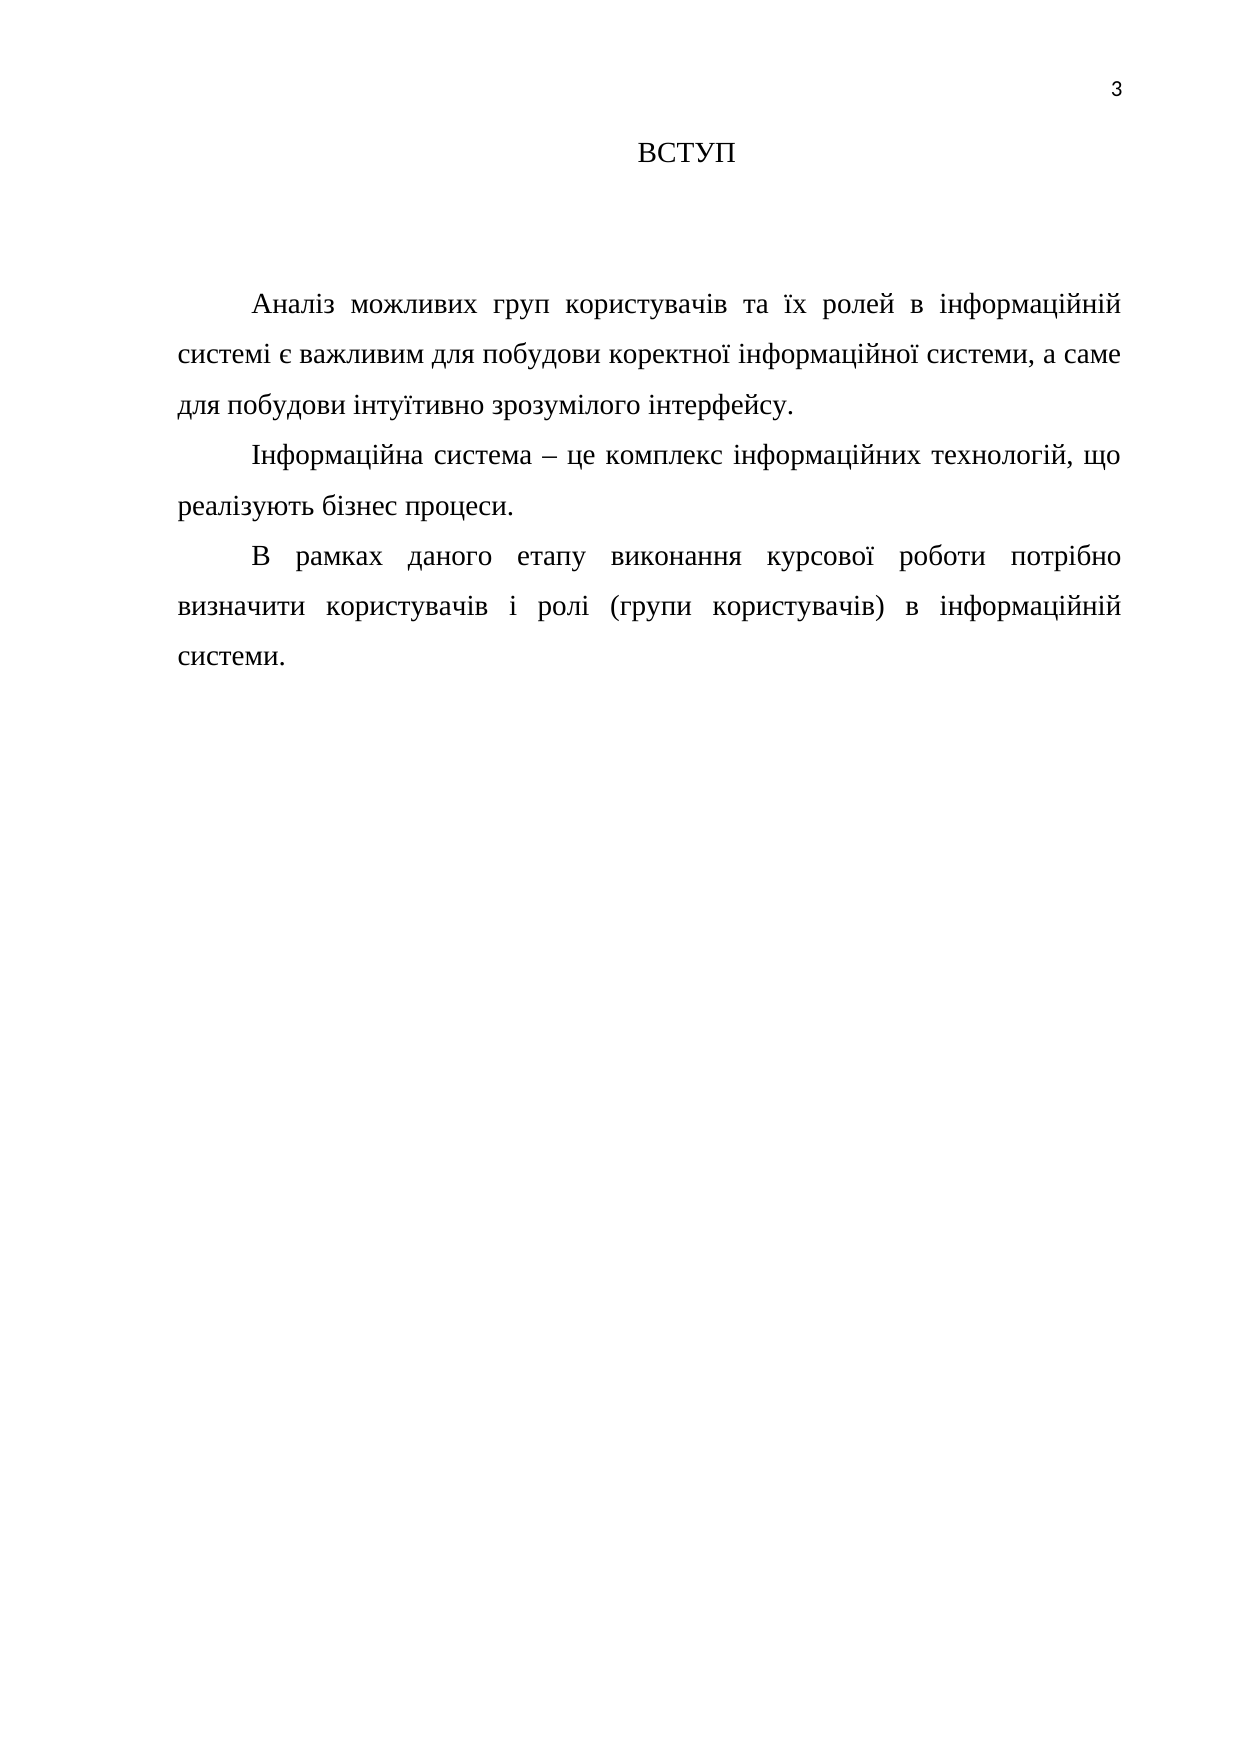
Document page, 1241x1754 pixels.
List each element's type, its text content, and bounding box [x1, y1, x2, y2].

text Інформаційна система – це комплекс інформаційних технологій, що реалізують бізнес процеси. [177, 437, 1122, 521]
text В рамках даного етапу виконання курсової роботи потрібно визначити користувачів і ролі (групи користувачів) в інформаційній системи. [177, 538, 1122, 672]
subtitle ВСТУП [177, 135, 1122, 169]
text Аналіз можливих груп користувачів та їх ролей в інформаційній системі є важливим для побудови коректної інформаційної системи, а саме для побудови інтуїтивно зрозумілого інтерфейсу. [177, 286, 1122, 421]
